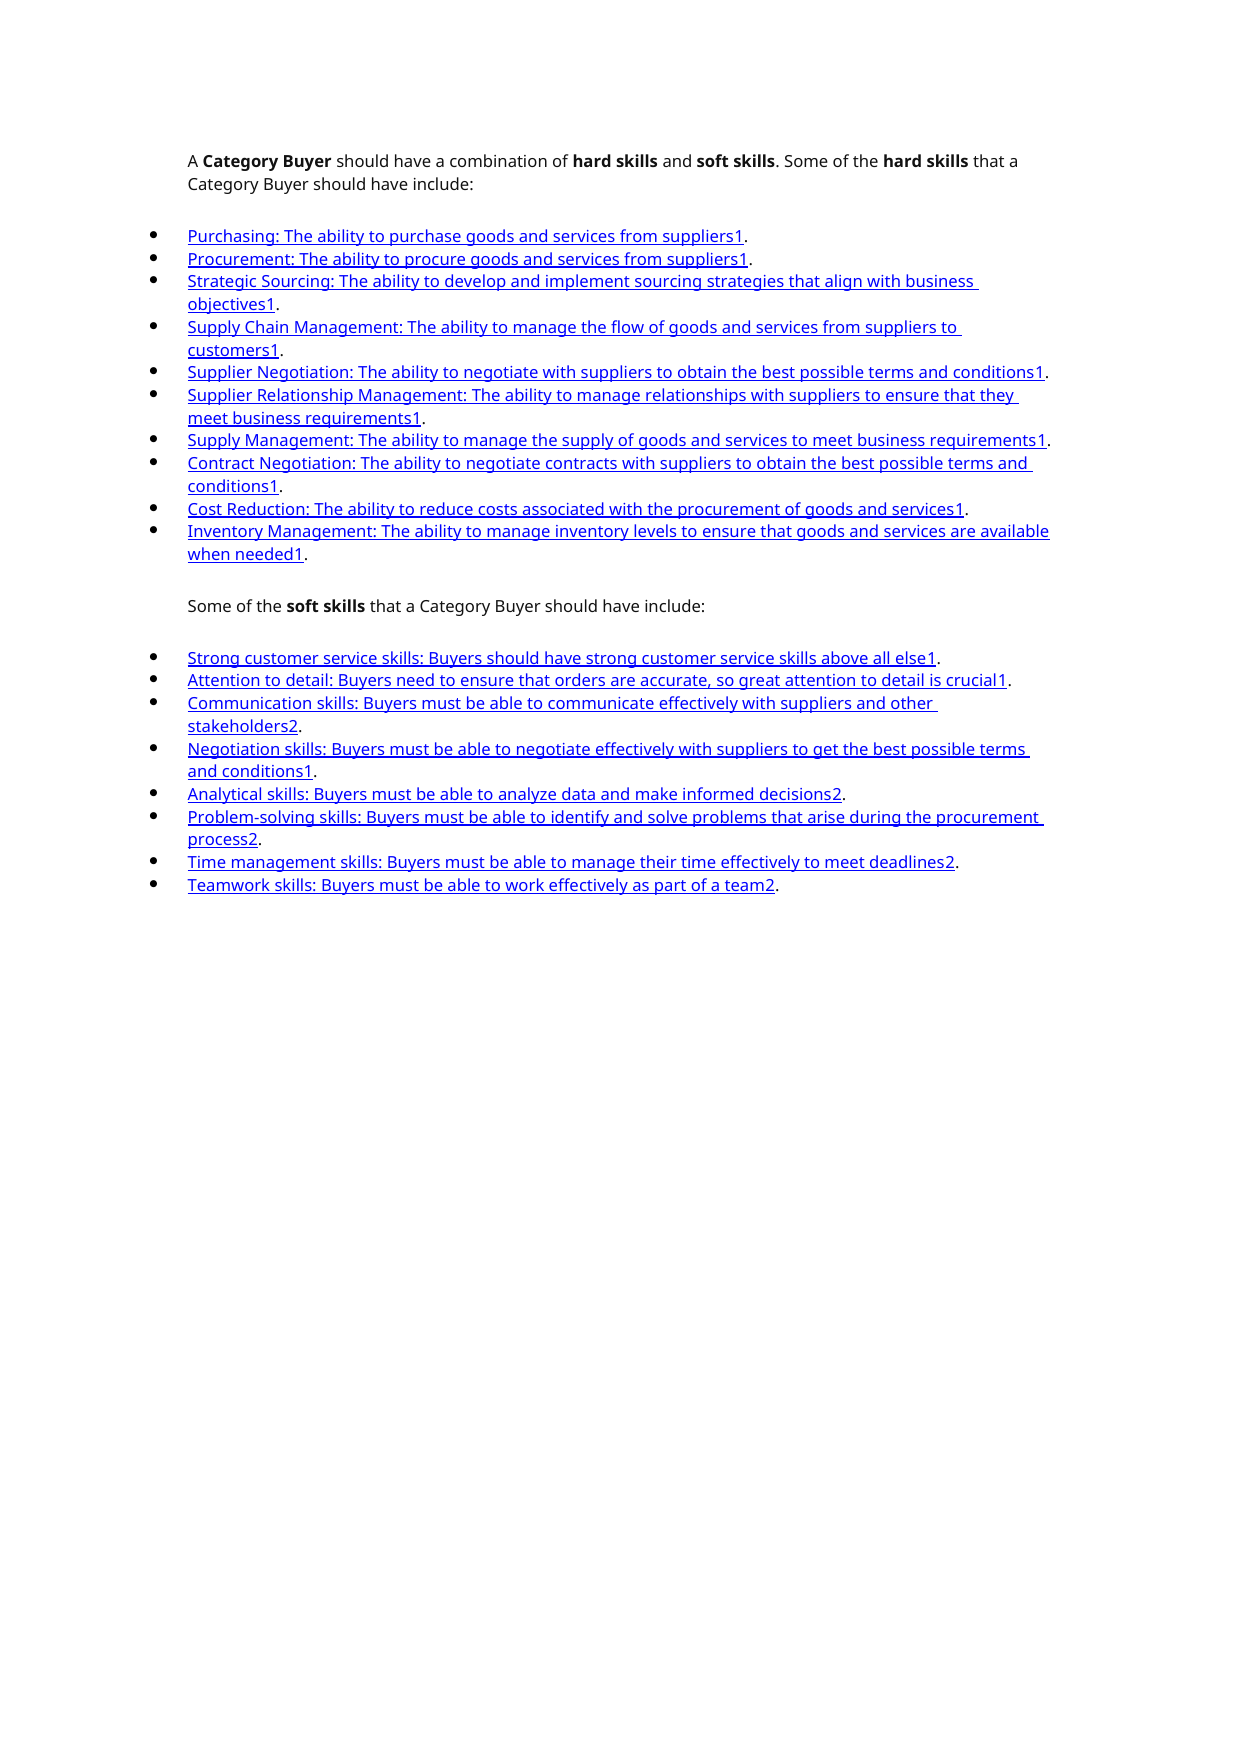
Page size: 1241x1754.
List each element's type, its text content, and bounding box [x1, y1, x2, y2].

list Inventory Management: The ability to manage inventory levels to ensure that goods and services are available when needed1. [150, 520, 1053, 565]
list Attention to detail: Buyers need to ensure that orders are accurate, so great attention to detail is crucial1. [150, 669, 1053, 692]
list Purchasing: The ability to purchase goods and services from suppliers1. [150, 224, 1053, 247]
text A Category Buyer should have a combination of hard skills and soft skills. Some of the hard skills that a Category Buyer should have include: [187, 150, 1053, 195]
list Strategic Sourcing: The ability to develop and implement sourcing strategies that align with business objectives1. [150, 270, 1053, 315]
list Strong customer service skills: Buyers should have strong customer service skills above all else1. [150, 646, 1053, 669]
text Some of the soft skills that a Category Buyer should have include: [187, 594, 1053, 617]
list Supply Management: The ability to manage the supply of goods and services to meet business requirements1. [150, 429, 1053, 452]
list Procurement: The ability to procure goods and services from suppliers1. [150, 247, 1053, 270]
list Supplier Relationship Management: The ability to manage relationships with suppliers to ensure that they meet business requirements1. [150, 383, 1053, 429]
list Problem-solving skills: Buyers must be able to identify and solve problems that arise during the procurement process2. [150, 805, 1053, 851]
list Contract Negotiation: The ability to negotiate contracts with suppliers to obtain the best possible terms and conditions1. [150, 452, 1053, 497]
list Time management skills: Buyers must be able to manage their time effectively to meet deadlines2. [150, 851, 1053, 873]
list Analytical skills: Buyers must be able to analyze data and make informed decisions2. [150, 782, 1053, 805]
list Communication skills: Buyers must be able to communicate effectively with suppliers and other stakeholders2. [150, 692, 1053, 737]
list Cost Reduction: The ability to reduce costs associated with the procurement of goods and services1. [150, 497, 1053, 520]
list Supplier Negotiation: The ability to negotiate with suppliers to obtain the best possible terms and conditions1. [150, 361, 1053, 383]
list Supply Chain Management: The ability to manage the flow of goods and services from suppliers to customers1. [150, 315, 1053, 361]
list Negotiation skills: Buyers must be able to negotiate effectively with suppliers to get the best possible terms and conditions1. [150, 737, 1053, 782]
list Teamwork skills: Buyers must be able to work effectively as part of a team2. [150, 873, 1053, 896]
